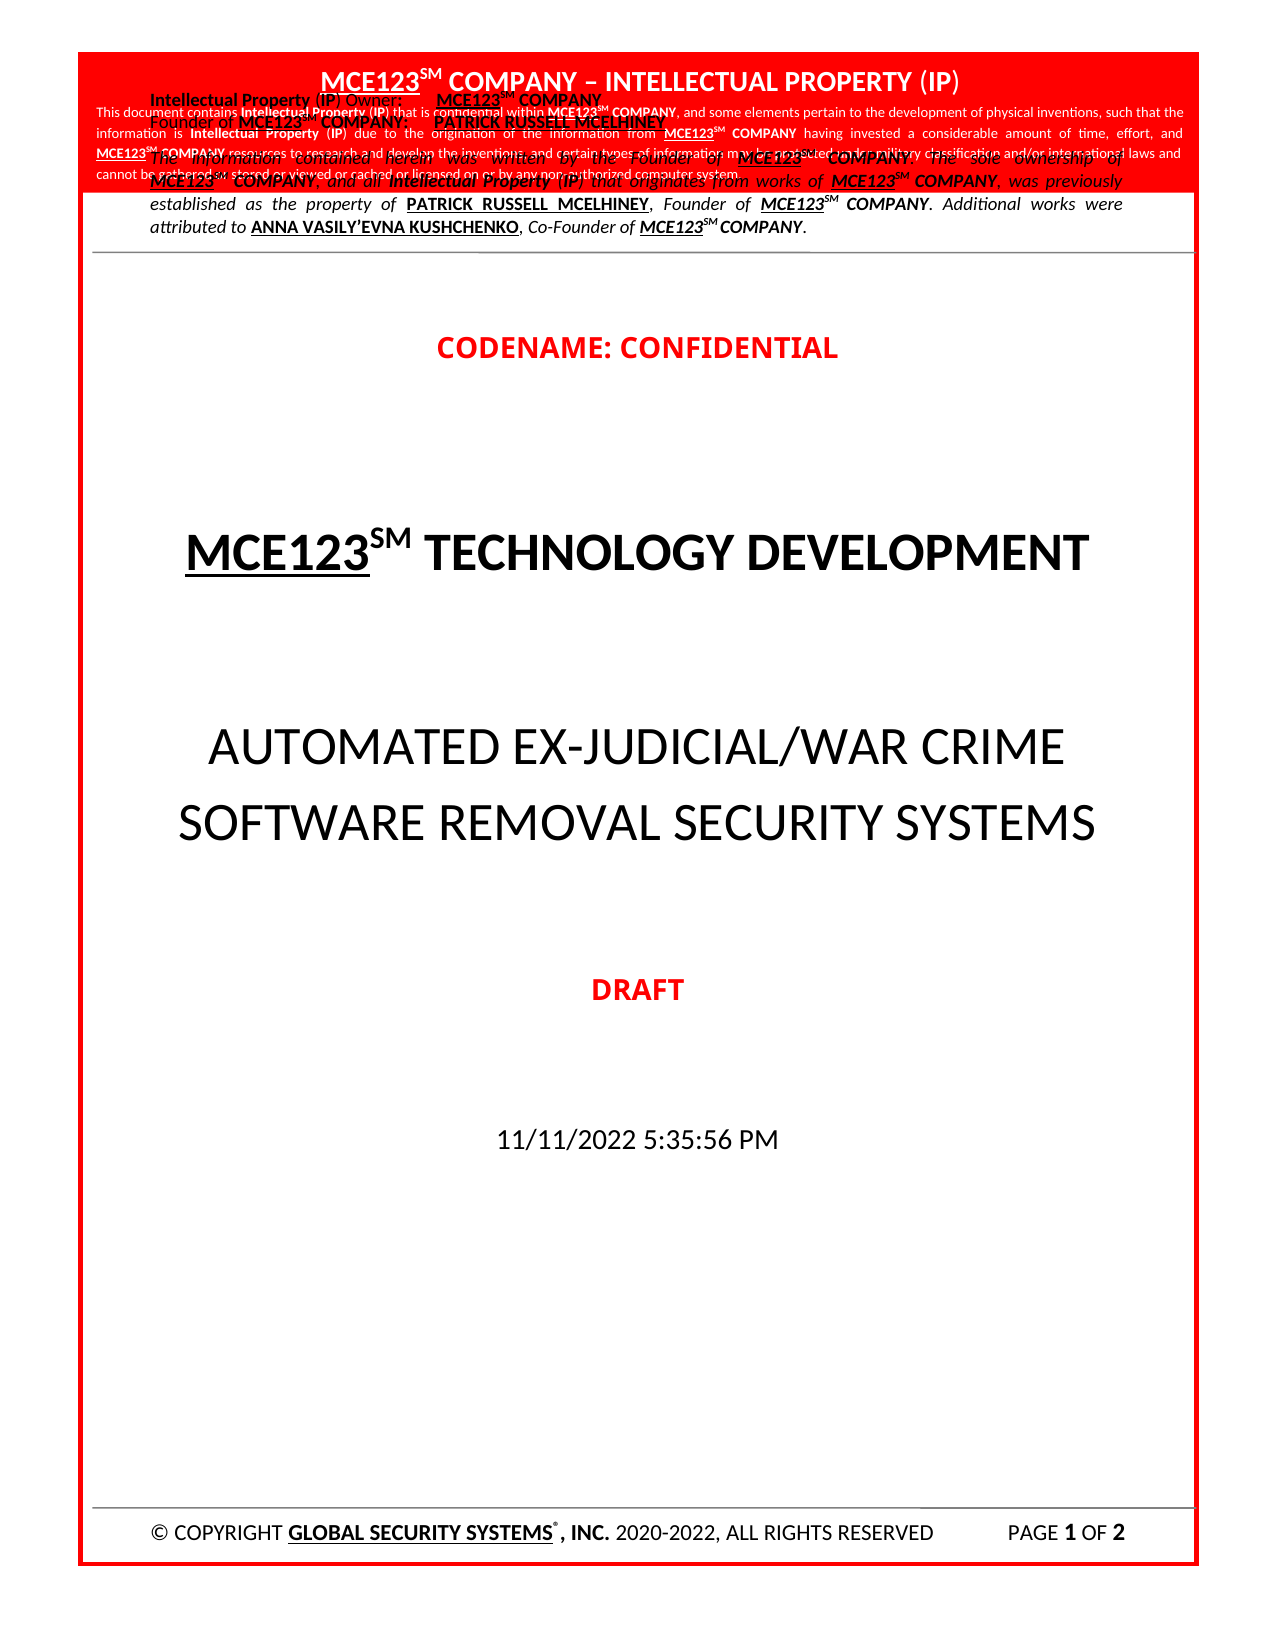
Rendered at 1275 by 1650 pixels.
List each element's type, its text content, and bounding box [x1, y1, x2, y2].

text AUTOMATED EX-JUDICIAL/WAR CRIME SOFTWARE REMOVAL SECURITY SYSTEMS [150, 711, 1125, 854]
text MCE123SM TECHNOLOGY DEVELOPMENT [150, 518, 1125, 584]
text 11/11/2022 5:35:56 PM [150, 1121, 1125, 1157]
text CODENAME: CONFIDENTIAL [150, 328, 1125, 367]
text DRAFT [150, 969, 1125, 1009]
